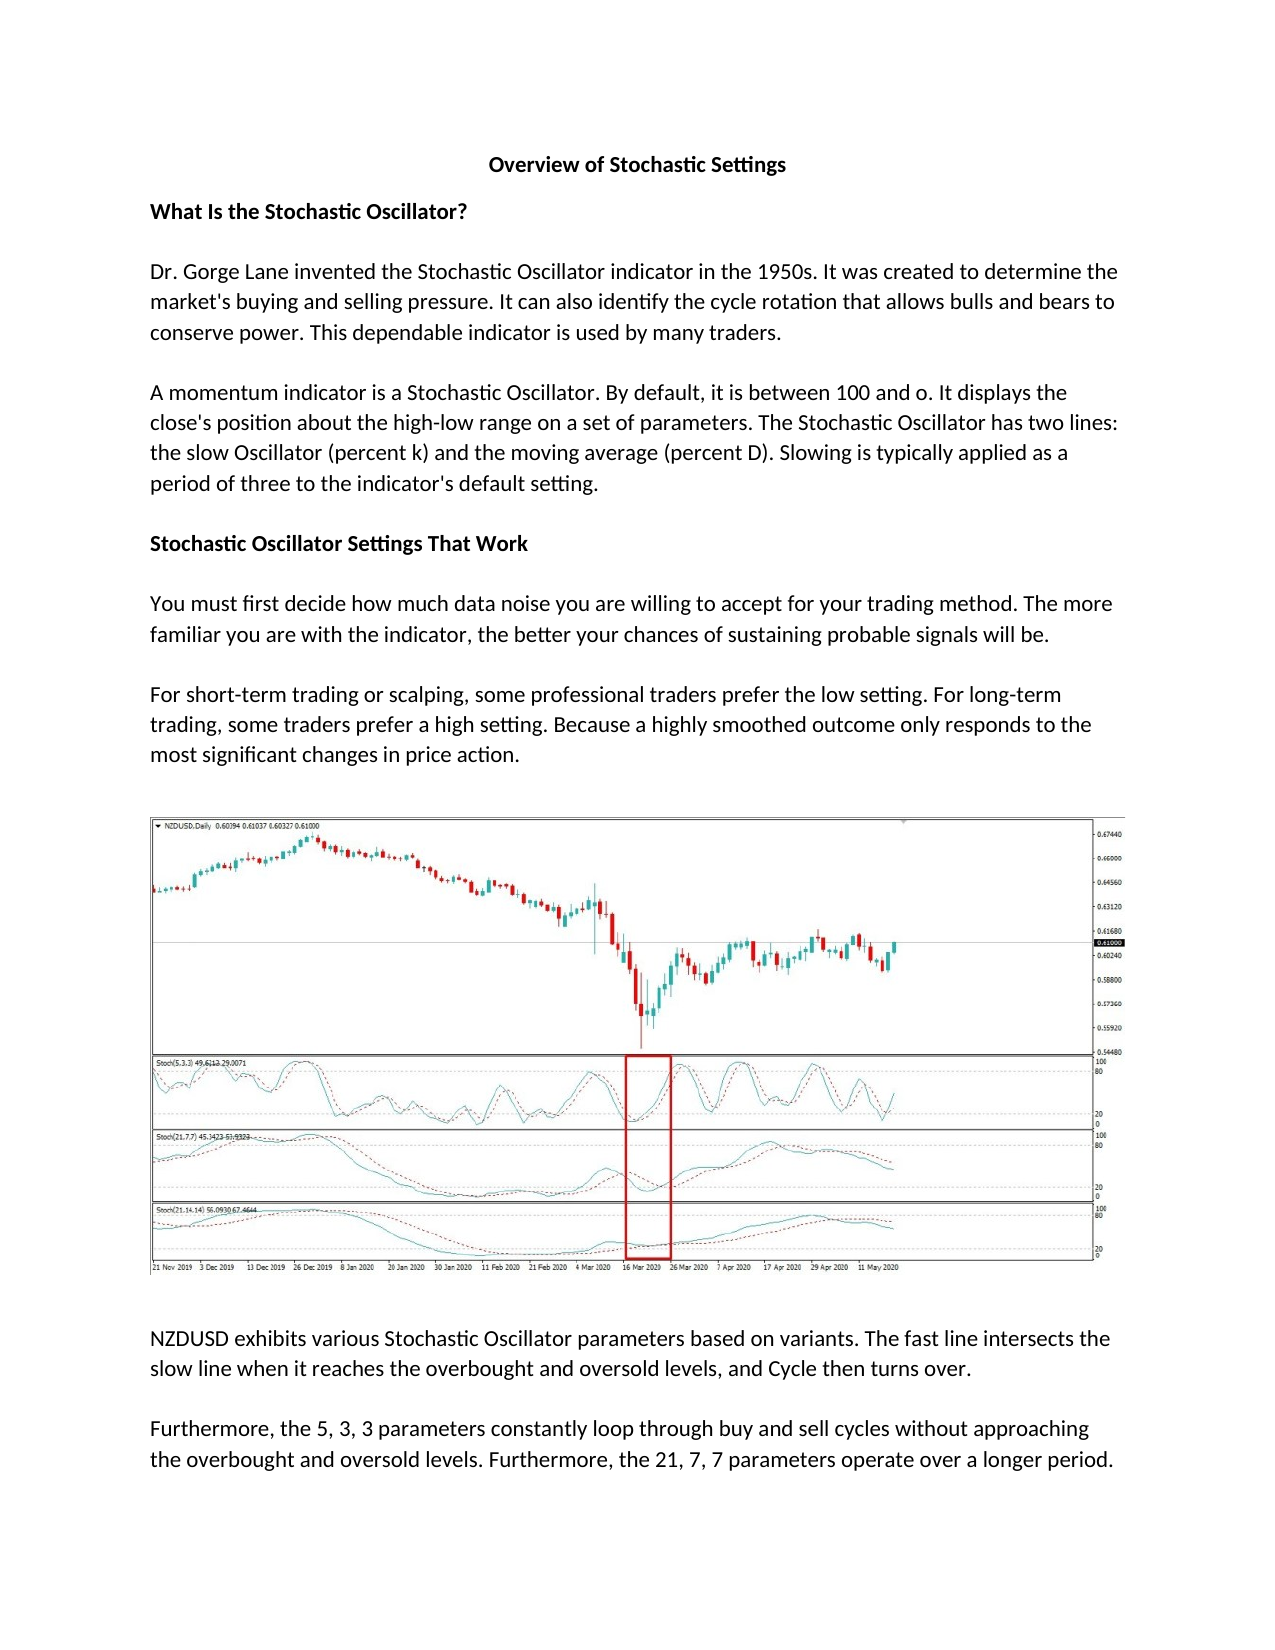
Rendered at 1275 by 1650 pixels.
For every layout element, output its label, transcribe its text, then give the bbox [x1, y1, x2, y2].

text What Is the Stochastic Oscillator? Dr. Gorge Lane invented the Stochastic Oscillator indicator in the 1950s. It was created to determine the market's buying and selling pressure. It can also identify the cycle rotation that allows bulls and bears to conserve power. This dependable indicator is used by many traders. A momentum indicator is a Stochastic Oscillator. By default, it is between 100 and o. It displays the close's position about the high-low range on a set of parameters. The Stochastic Oscillator has two lines: the slow Oscillator (percent k) and the moving average (percent D). Slowing is typically applied as a period of three to the indicator's default setting. Stochastic Oscillator Settings That Work You must first decide how much data noise you are willing to accept for your trading method. The more familiar you are with the indicator, the better your chances of sustaining probable signals will be. For short-term trading or scalping, some professional traders prefer the low setting. For long-term trading, some traders prefer a high setting. Because a highly smoothed outcome only responds to the most significant changes in price action. [150, 197, 1125, 799]
picture [150, 817, 1125, 1275]
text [150, 1294, 1125, 1473]
text Overview of Stochastic Settings [150, 150, 1125, 178]
